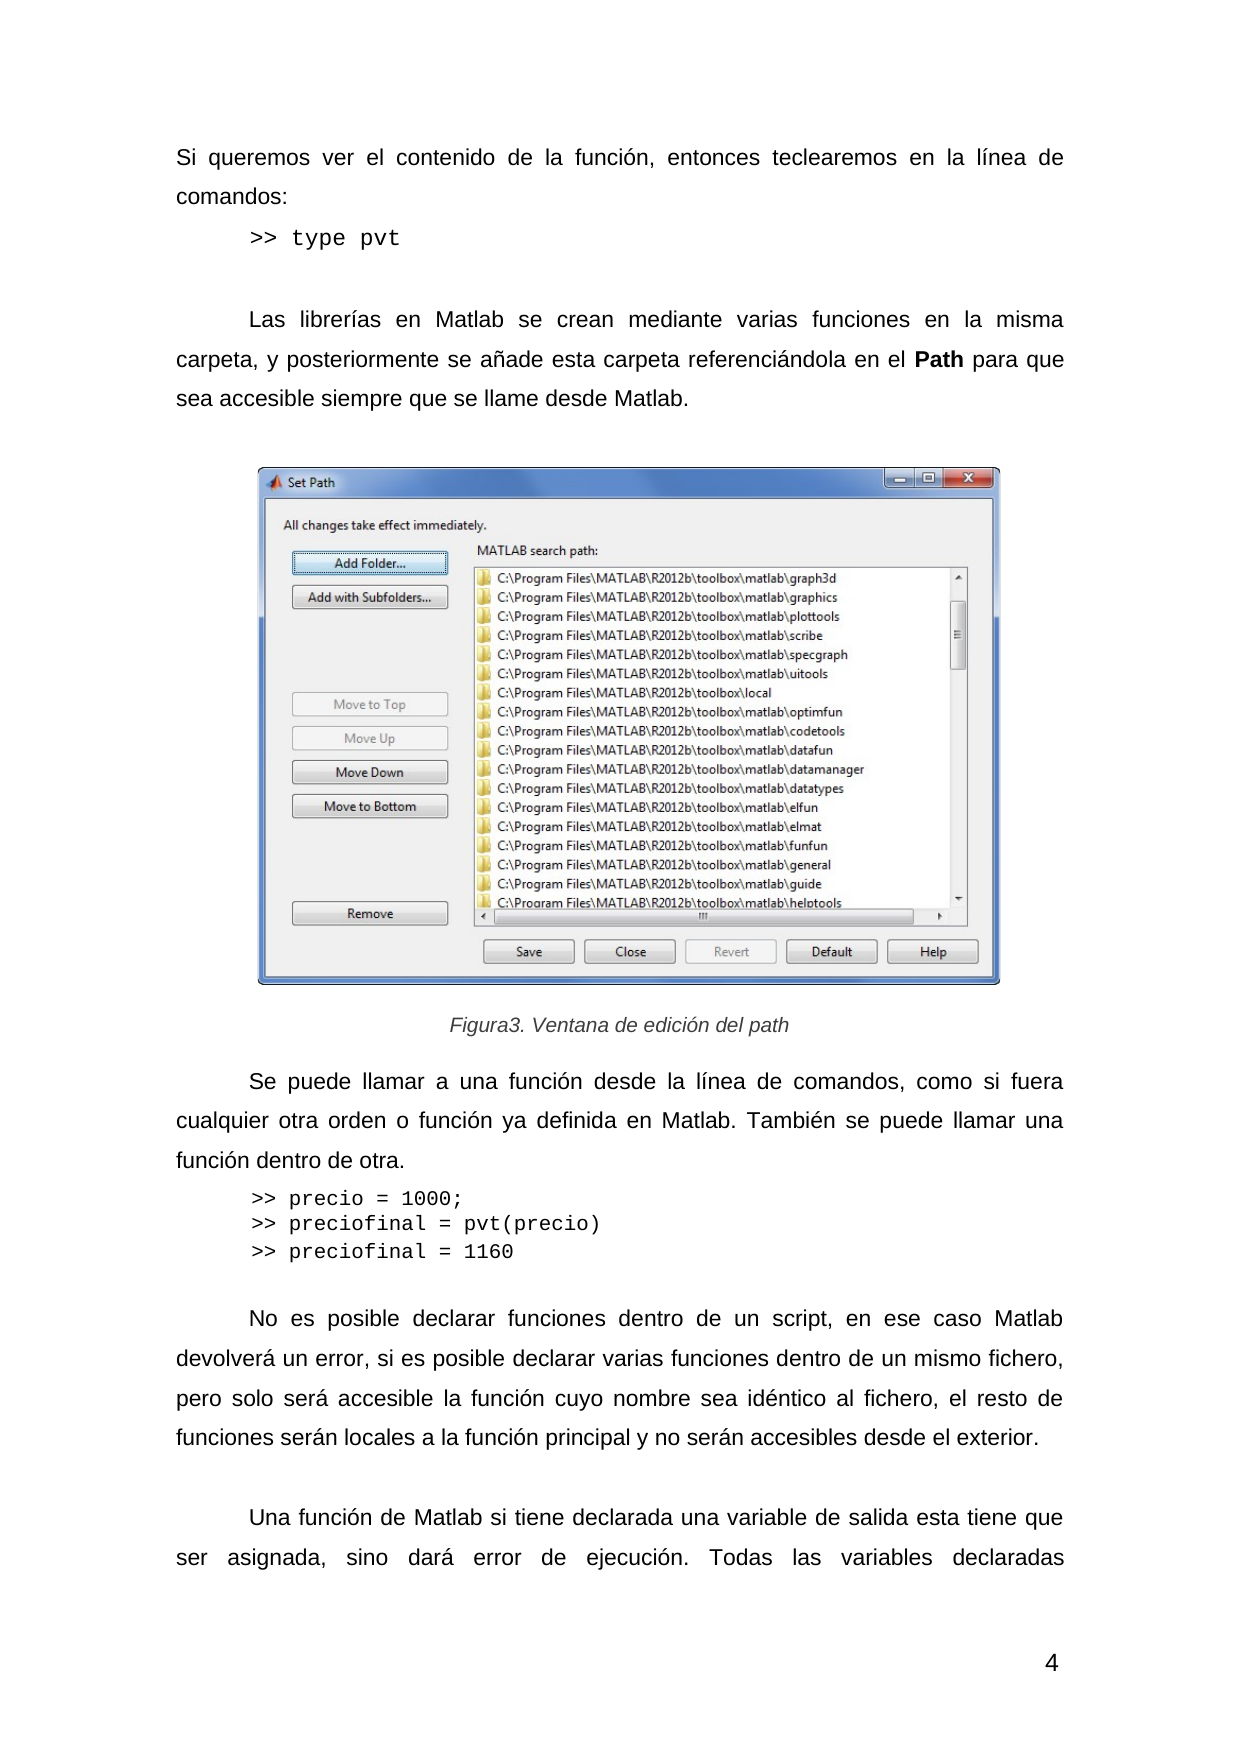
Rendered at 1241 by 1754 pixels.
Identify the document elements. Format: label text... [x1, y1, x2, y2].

picture [257, 467, 1001, 985]
text Figura3. Ventana de edición del path [177, 1012, 1062, 1036]
text >> preciofinal = pvt(precio) [251, 1213, 767, 1236]
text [176, 1504, 1064, 1570]
text Se puede llamar a una función desde la línea de comandos, como si fuera cualquier otra orden o función ya definida en Matlab. También se puede llamar una función dentro de otra. [176, 1068, 1064, 1173]
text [176, 143, 1064, 209]
text >> precio = 1000; [251, 1187, 767, 1211]
text >> type pvt [249, 226, 871, 252]
text Las librerías en Matlab se crean mediante varias funciones en la misma carpeta, y posteriormente se añade esta carpeta referenciándola en el Path para que sea accesible siempre que se llame desde Matlab. [176, 306, 1064, 412]
text No es posible declarar funciones dentro de un script, en ese caso Matlab devolverá un error, si es posible declarar varias funciones dentro de un mismo fichero, pero solo será accesible la función cuyo nombre sea idéntico al fichero, el resto de funciones serán locales a la función principal y no serán accesibles desde el exterior. [176, 1305, 1064, 1451]
text >> preciofinal = 1160 [251, 1241, 767, 1264]
